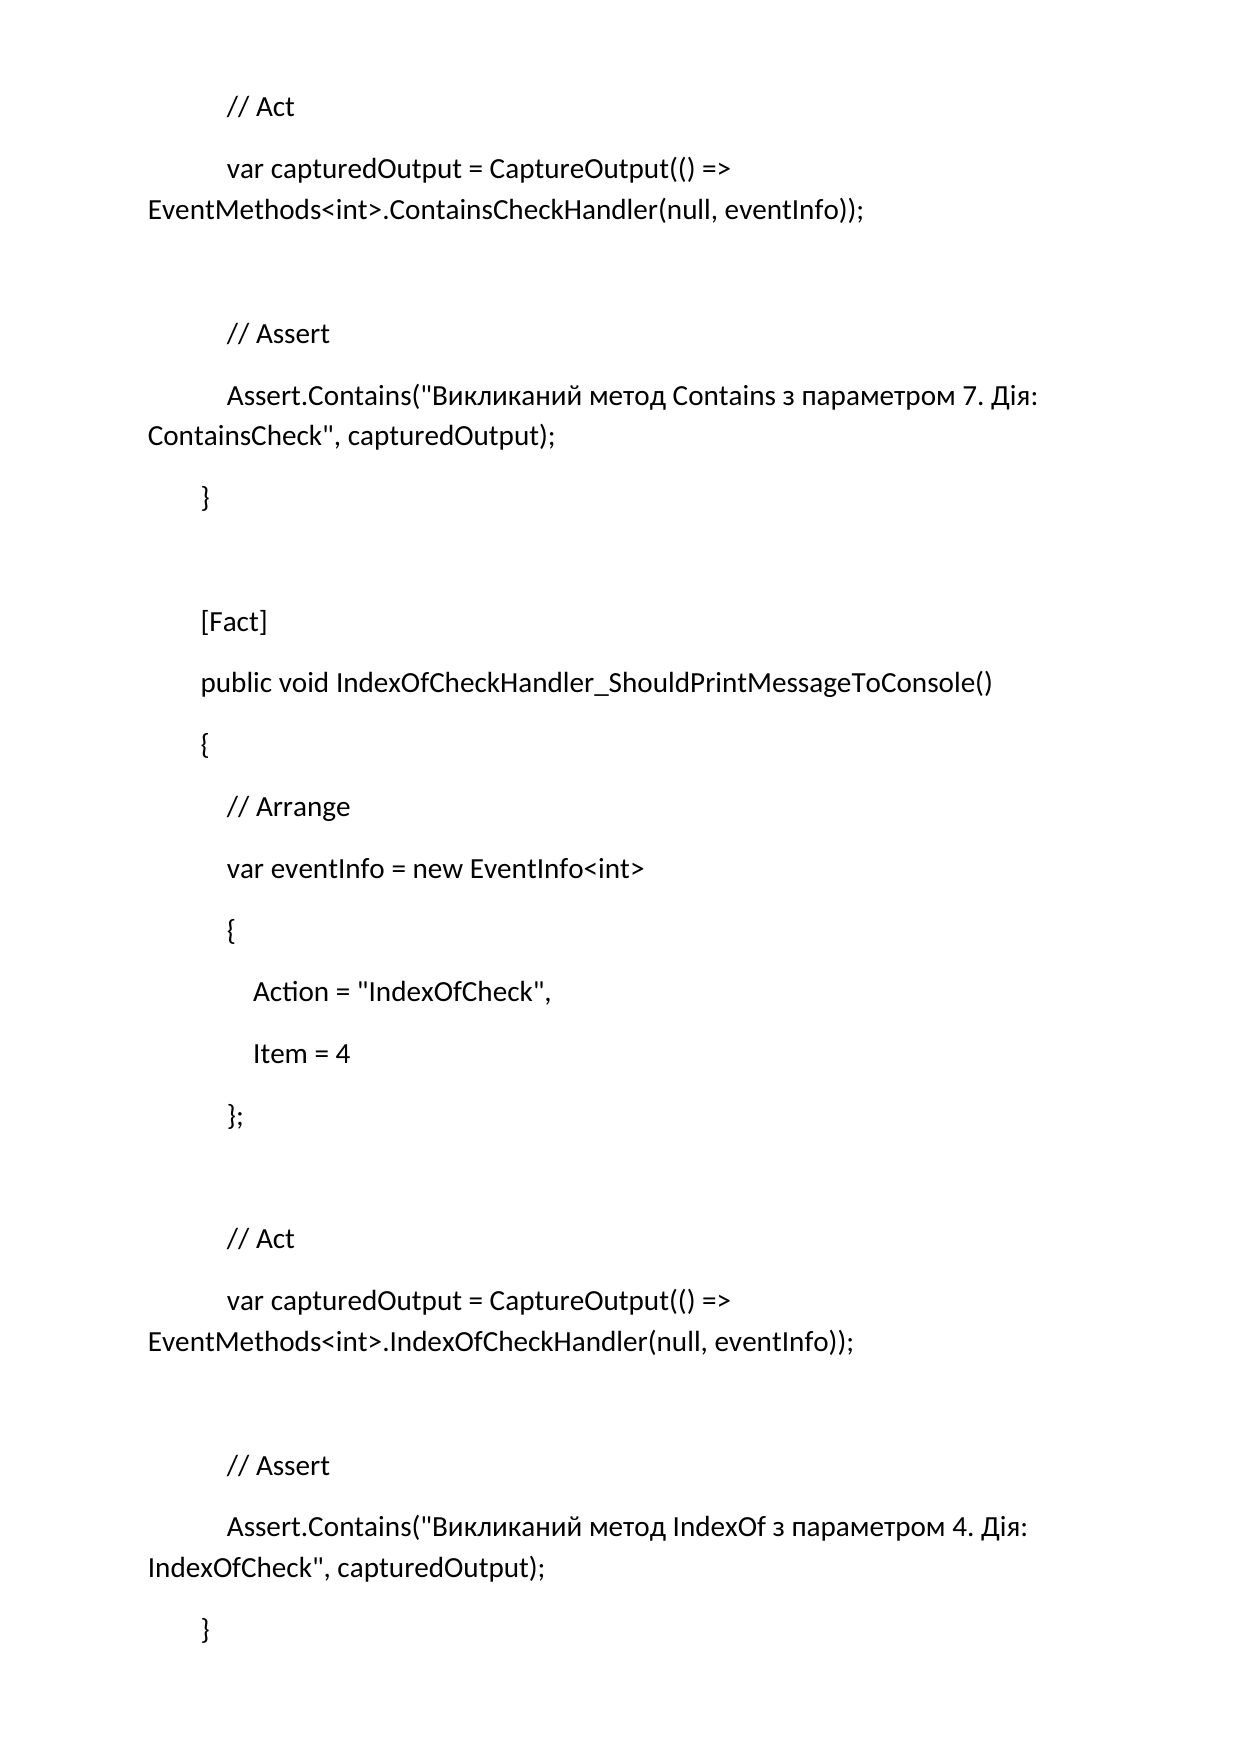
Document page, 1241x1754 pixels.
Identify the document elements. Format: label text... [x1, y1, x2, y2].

text // Arrange [148, 788, 1152, 824]
text [Fact] [148, 603, 1152, 638]
text var eventInfo = new EventInfo<int> [148, 850, 1152, 886]
text } [148, 1611, 1152, 1647]
text public void IndexOfCheckHandler_ShouldPrintMessageToConsole() [148, 664, 1152, 700]
text Assert.Contains("Викликаний метод IndexOf з параметром 4. Дія: IndexOfCheck", capturedOutput); [148, 1508, 1152, 1585]
text var capturedOutput = CaptureOutput(() => EventMethods<int>.IndexOfCheckHandler(null, eventInfo)); [148, 1282, 1152, 1359]
text // Assert [148, 1447, 1152, 1482]
text Action = "IndexOfCheck", [148, 973, 1152, 1009]
text } [148, 479, 1152, 515]
text { [148, 726, 1152, 762]
text // Assert [148, 315, 1152, 350]
text var capturedOutput = CaptureOutput(() => EventMethods<int>.ContainsCheckHandler(null, eventInfo)); [148, 150, 1152, 227]
text }; [148, 1097, 1152, 1133]
text Item = 4 [148, 1035, 1152, 1071]
text // Act [148, 88, 1152, 124]
text Assert.Contains("Викликаний метод Contains з параметром 7. Дія: ContainsCheck", capturedOutput); [148, 377, 1152, 453]
text { [148, 912, 1152, 947]
text // Act [148, 1221, 1152, 1256]
